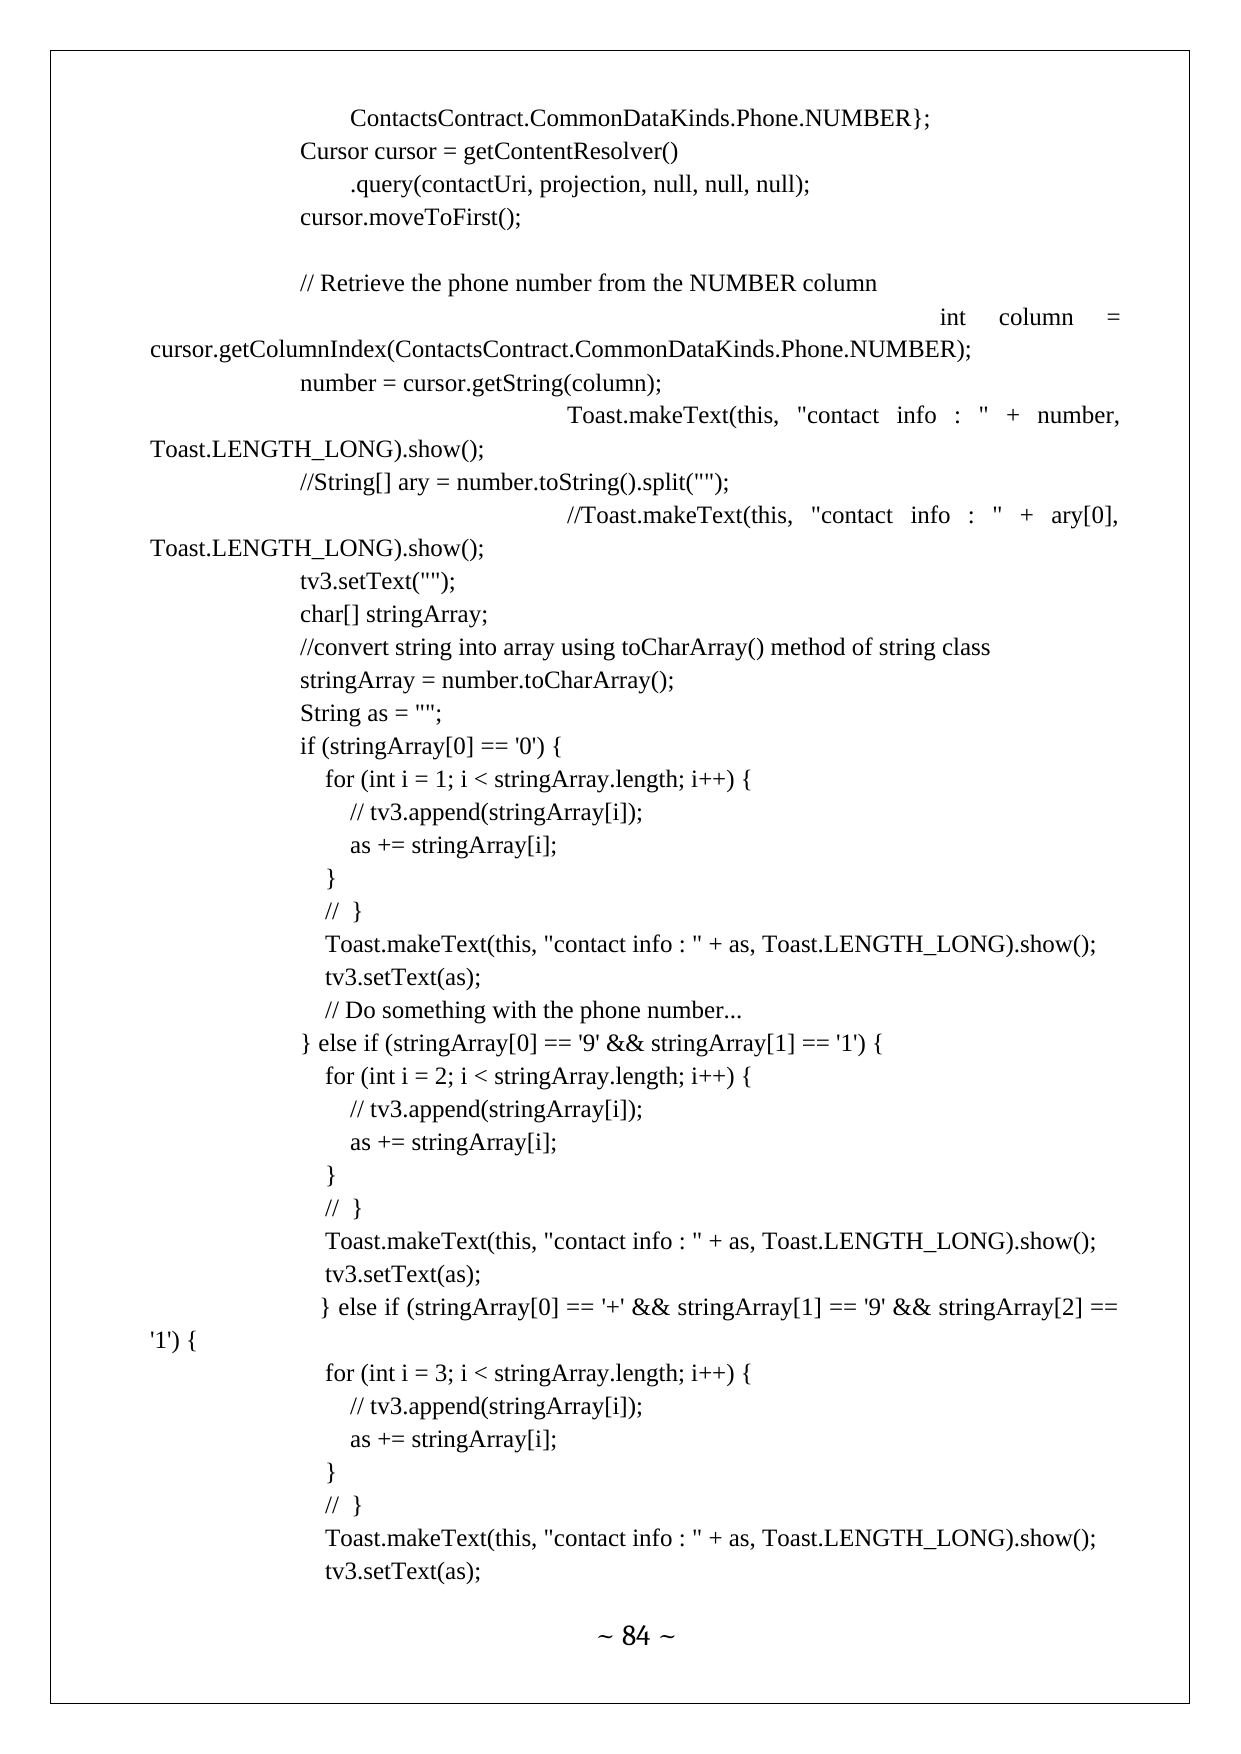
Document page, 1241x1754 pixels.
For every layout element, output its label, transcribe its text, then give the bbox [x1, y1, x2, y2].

text for (int i = 1; i < stringArray.length; i++) { [150, 764, 1122, 793]
text tv3.setText(as); [150, 962, 1122, 991]
text tv3.setText(as); [150, 1556, 1122, 1585]
text //String[] ary = number.toString().split(""); [150, 467, 1122, 495]
text // Do something with the phone number... [150, 995, 1122, 1024]
text // Retrieve the phone number from the NUMBER column [150, 268, 1122, 297]
text if (stringArray[0] == '0') { [150, 731, 1122, 759]
text int column = cursor.getColumnIndex(ContactsContract.CommonDataKinds.Phone.NUMBER); [150, 302, 1122, 363]
text } [150, 1457, 1122, 1486]
text // } [150, 896, 1122, 925]
text .query(contactUri, projection, null, null, null); [150, 169, 1122, 198]
text // } [150, 1193, 1122, 1222]
text char[] stringArray; [150, 599, 1122, 627]
text Toast.makeText(this, "contact info : " + as, Toast.LENGTH_LONG).show(); [150, 1523, 1122, 1552]
text } [150, 1160, 1122, 1189]
text cursor.moveToFirst(); [150, 202, 1122, 231]
text Cursor cursor = getContentResolver() [150, 136, 1122, 165]
text Toast.makeText(this, "contact info : " + as, Toast.LENGTH_LONG).show(); [150, 1226, 1122, 1255]
text for (int i = 2; i < stringArray.length; i++) { [150, 1061, 1122, 1090]
text number = cursor.getString(column); [150, 368, 1122, 396]
text //convert string into array using toCharArray() method of string class [150, 632, 1122, 661]
text } else if (stringArray[0] == '9' && stringArray[1] == '1') { [150, 1028, 1122, 1057]
text // tv3.append(stringArray[i]); [150, 1094, 1122, 1123]
text as += stringArray[i]; [150, 1424, 1122, 1453]
text tv3.setText(as); [150, 1259, 1122, 1288]
text Toast.makeText(this, "contact info : " + as, Toast.LENGTH_LONG).show(); [150, 929, 1122, 958]
text tv3.setText(""); [150, 566, 1122, 594]
text } [150, 863, 1122, 892]
text Toast.makeText(this, "contact info : " + number, Toast.LENGTH_LONG).show(); [150, 401, 1122, 462]
text stringArray = number.toCharArray(); [150, 665, 1122, 693]
text ContactsContract.CommonDataKinds.Phone.NUMBER}; [150, 103, 1122, 132]
text String as = ""; [150, 698, 1122, 727]
text // tv3.append(stringArray[i]); [150, 797, 1122, 826]
text // } [150, 1490, 1122, 1519]
text // tv3.append(stringArray[i]); [150, 1391, 1122, 1420]
text for (int i = 3; i < stringArray.length; i++) { [150, 1358, 1122, 1387]
text //Toast.makeText(this, "contact info : " + ary[0], Toast.LENGTH_LONG).show(); [150, 500, 1122, 561]
text } else if (stringArray[0] == '+' && stringArray[1] == '9' && stringArray[2] == '1') { [150, 1292, 1122, 1354]
text as += stringArray[i]; [150, 830, 1122, 859]
text as += stringArray[i]; [150, 1127, 1122, 1156]
